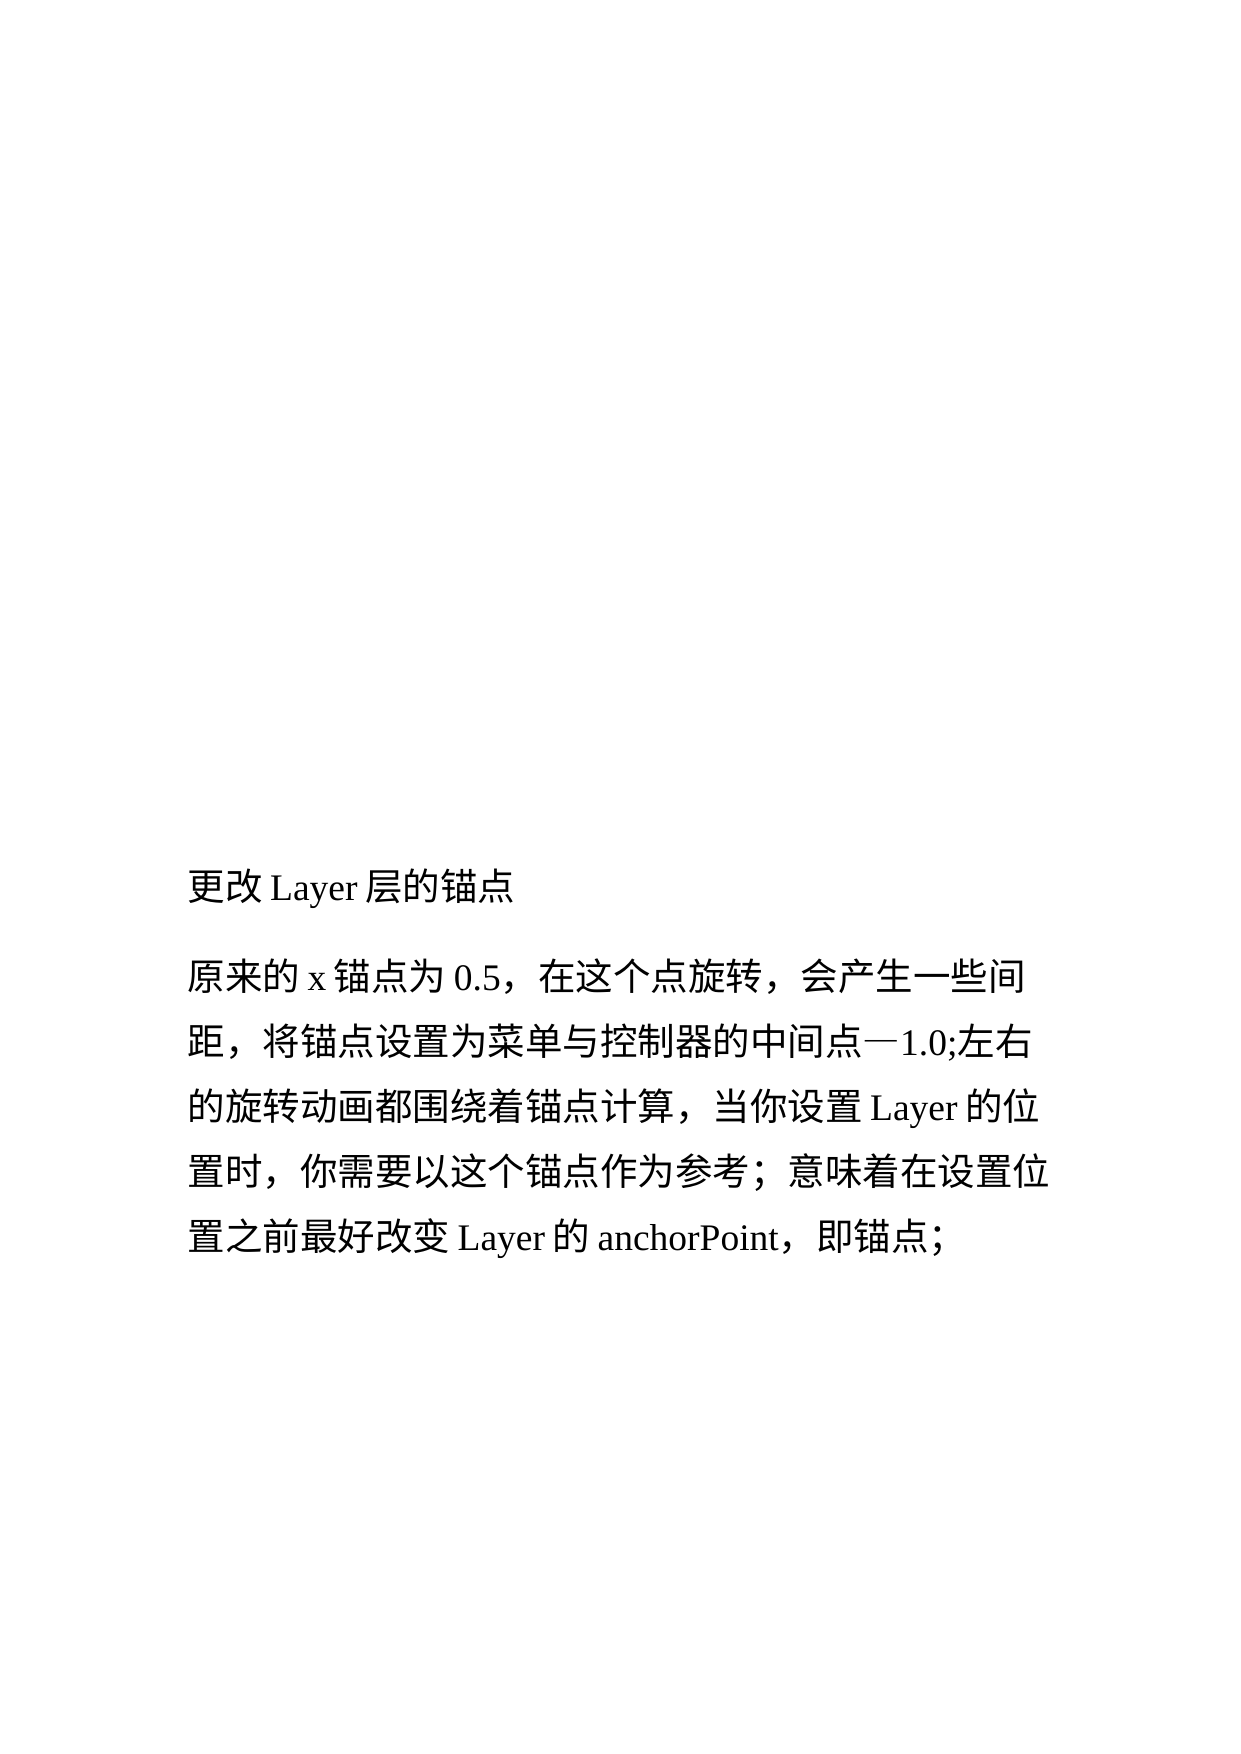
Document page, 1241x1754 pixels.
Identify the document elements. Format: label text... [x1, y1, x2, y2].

text 更改Layer层的锚点 [187, 852, 1053, 917]
text 原来的x锚点为0.5，在这个点旋转，会产生一些间距，将锚点设置为菜单与控制器的中间点—1.0;左右的旋转动画都围绕着锚点计算，当你设置Layer的位置时，你需要以这个锚点作为参考；意味着在设置位置之前最好改变Layer的anchorPoint，即锚点； [187, 942, 1053, 1267]
